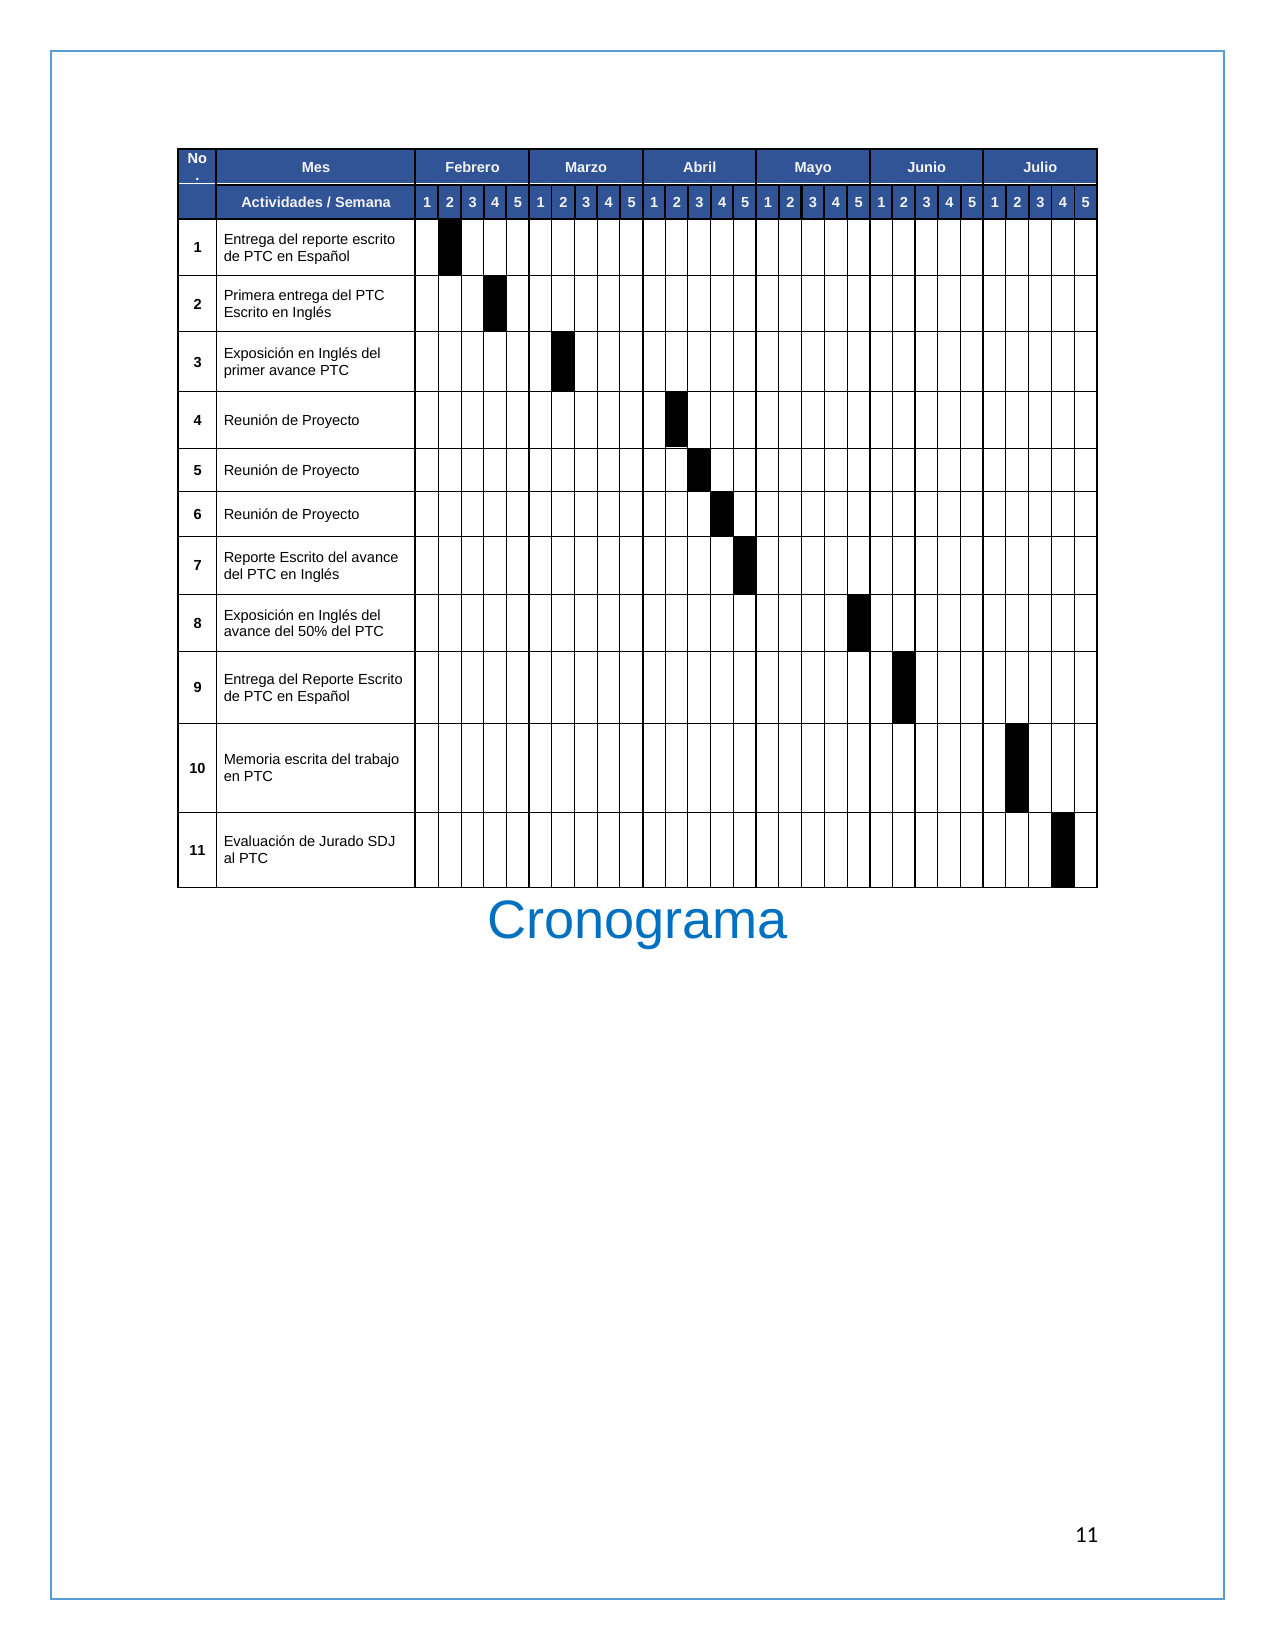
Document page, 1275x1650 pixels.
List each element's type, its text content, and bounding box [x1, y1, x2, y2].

table_cell [802, 392, 824, 447]
table_cell [1029, 449, 1051, 491]
table_cell [1029, 276, 1051, 331]
table_cell [757, 276, 778, 331]
table_cell [575, 537, 597, 594]
table_cell [1006, 724, 1028, 812]
table_cell [530, 332, 551, 391]
table_cell [871, 220, 892, 275]
table_cell [439, 449, 461, 491]
table_cell [462, 449, 483, 491]
table_cell [779, 332, 801, 391]
table_cell [598, 813, 619, 887]
table_cell [620, 813, 642, 887]
table_cell Exposición en Inglés del primer avance PTC [217, 332, 414, 391]
table_cell [439, 652, 461, 723]
table_cell [530, 813, 551, 887]
table_cell 1 [757, 186, 778, 218]
table_cell [484, 449, 506, 491]
table_cell [802, 813, 824, 887]
table_cell [916, 595, 937, 651]
table_cell [1029, 724, 1051, 812]
table_cell [711, 652, 733, 723]
table_cell Evaluación de Jurado SDJ al PTC [217, 813, 414, 887]
table_cell [416, 492, 438, 536]
table_cell [825, 595, 847, 651]
table_cell [1052, 276, 1074, 331]
table_cell [871, 652, 892, 723]
table_cell [1052, 220, 1074, 275]
table_cell [848, 276, 869, 331]
table_cell [507, 492, 528, 536]
table_cell [916, 392, 937, 447]
table_cell [416, 220, 438, 275]
table_cell [507, 332, 528, 391]
table_cell [416, 813, 438, 887]
table_cell [507, 392, 528, 447]
table_cell [484, 276, 506, 331]
table_cell [575, 276, 597, 331]
table_cell [984, 537, 1005, 594]
table_cell [530, 220, 551, 275]
table_cell [825, 537, 847, 594]
table_cell [779, 220, 801, 275]
table_cell [1029, 813, 1051, 887]
table_cell [507, 652, 528, 723]
table_cell [439, 332, 461, 391]
table_cell [462, 392, 483, 447]
table_cell [916, 332, 937, 391]
table_cell [848, 813, 869, 887]
table_cell [734, 392, 755, 447]
table_cell [552, 724, 574, 812]
table_cell [711, 724, 733, 812]
table_cell [734, 595, 755, 651]
table_cell Entrega del reporte escrito de PTC en Español [217, 220, 414, 275]
table_cell [439, 537, 461, 594]
table_cell [666, 332, 687, 391]
table_cell [961, 595, 982, 651]
table_cell [1052, 537, 1074, 594]
table_cell [961, 332, 982, 391]
table_cell [711, 595, 733, 651]
table_cell 4 [598, 186, 619, 218]
table_cell [439, 220, 461, 275]
table_cell [825, 813, 847, 887]
table_cell [893, 813, 914, 887]
table_cell [552, 220, 574, 275]
table_cell [984, 813, 1005, 887]
table_cell [984, 652, 1005, 723]
table_cell [1075, 652, 1096, 723]
table_cell [825, 392, 847, 447]
table_cell [871, 537, 892, 594]
table_cell [439, 276, 461, 331]
table_cell [620, 724, 642, 812]
table_cell [530, 595, 551, 651]
table_cell [1006, 392, 1028, 447]
table_cell 5 [848, 186, 869, 218]
table_cell 2 [893, 186, 914, 218]
table_cell [871, 449, 892, 491]
table_cell [530, 492, 551, 536]
table_cell [484, 492, 506, 536]
table_cell Reunión de Proyecto [217, 492, 414, 536]
table_cell [1029, 220, 1051, 275]
table_cell [938, 220, 960, 275]
table_cell [598, 724, 619, 812]
table_cell [575, 332, 597, 391]
table_cell [757, 652, 778, 723]
table_cell 2 [666, 186, 687, 218]
table_cell Exposición en Inglés del avance del 50% del PTC [217, 595, 414, 651]
table_cell [416, 537, 438, 594]
table_cell 4 [825, 186, 846, 218]
table_cell Actividades / Semana [217, 186, 414, 218]
table_cell [893, 595, 914, 651]
table_cell [484, 220, 506, 275]
table_cell [688, 449, 710, 491]
table_cell [598, 449, 619, 491]
table_cell [575, 652, 597, 723]
table_cell 2 [552, 186, 574, 218]
table_cell [666, 595, 687, 651]
table_cell [688, 595, 710, 651]
table_cell [961, 724, 982, 812]
table_cell [848, 392, 869, 447]
table_cell [666, 220, 687, 275]
table_cell [1006, 332, 1028, 391]
table_cell 3 [179, 332, 216, 391]
table_cell [848, 220, 869, 275]
table_cell [620, 537, 642, 594]
table_cell [1052, 492, 1074, 536]
table_cell 4 [939, 186, 960, 218]
table_cell [666, 392, 687, 447]
table_cell [462, 332, 483, 391]
table_cell [688, 332, 710, 391]
table_cell [462, 492, 483, 536]
table_cell [439, 392, 461, 447]
table_cell [1006, 537, 1028, 594]
table_cell [1075, 813, 1096, 887]
table_cell [507, 595, 528, 651]
table_cell 4 [179, 392, 216, 447]
table_cell [484, 392, 506, 447]
table_cell [416, 276, 438, 331]
table_cell [1075, 392, 1096, 447]
table_cell 7 [179, 537, 216, 594]
table_cell [688, 276, 710, 331]
table_cell [666, 449, 687, 491]
table_cell 1 [644, 186, 664, 218]
table_cell [1006, 492, 1028, 536]
table_cell [530, 537, 551, 594]
table_cell [507, 276, 528, 331]
table_cell [552, 813, 574, 887]
table_cell [1006, 813, 1028, 887]
table_cell [1052, 392, 1074, 447]
table_cell [779, 449, 801, 491]
table_cell [802, 537, 824, 594]
table_cell [779, 724, 801, 812]
table_cell [802, 724, 824, 812]
table_cell 5 [179, 449, 216, 491]
table_cell [1075, 449, 1096, 491]
table_cell [757, 595, 778, 651]
table_cell [416, 449, 438, 491]
table_cell [802, 652, 824, 723]
table_cell [575, 595, 597, 651]
table_cell [938, 537, 960, 594]
table_cell [757, 332, 778, 391]
table_cell [644, 492, 665, 536]
table_cell [961, 392, 982, 447]
table_cell [916, 492, 937, 536]
table_cell [938, 813, 960, 887]
table_cell [1029, 492, 1051, 536]
table_cell [552, 392, 574, 447]
table_cell 3 [803, 186, 823, 218]
table_cell [961, 652, 982, 723]
table_cell [916, 276, 937, 331]
table_cell [893, 276, 914, 331]
table_cell [1029, 332, 1051, 391]
table_cell Primera entrega del PTC Escrito en Inglés [217, 276, 414, 331]
table_cell [575, 813, 597, 887]
table_cell [598, 492, 619, 536]
table_cell [757, 220, 778, 275]
table_cell [416, 392, 438, 447]
table_cell [598, 537, 619, 594]
table_cell [484, 332, 506, 391]
table_cell [711, 332, 733, 391]
table_cell [484, 595, 506, 651]
table_cell [575, 449, 597, 491]
table_cell [734, 724, 755, 812]
table_cell [848, 652, 869, 723]
table_cell [916, 652, 937, 723]
table_cell [734, 220, 755, 275]
table_cell [711, 392, 733, 447]
table_cell [711, 813, 733, 887]
table_cell 1 [530, 186, 551, 218]
table_cell [598, 276, 619, 331]
table_cell [598, 332, 619, 391]
table_cell [984, 332, 1005, 391]
table_cell [871, 392, 892, 447]
table_cell 1 [179, 220, 216, 275]
table_cell [802, 449, 824, 491]
table_cell [1075, 220, 1096, 275]
table_cell [439, 724, 461, 812]
table_cell [893, 220, 914, 275]
table_cell [462, 813, 483, 887]
table_cell [598, 392, 619, 447]
table_cell 10 [179, 724, 216, 812]
table_cell [179, 184, 215, 218]
table_header Abril [644, 150, 755, 183]
table_cell [644, 220, 665, 275]
table_cell [825, 332, 847, 391]
table_cell [688, 537, 710, 594]
table_cell [688, 652, 710, 723]
table_cell 5 [962, 186, 982, 218]
table_cell [893, 492, 914, 536]
table_cell 1 [871, 186, 891, 218]
table_cell [1006, 652, 1028, 723]
table_cell [575, 724, 597, 812]
text Cronograma [177, 888, 1098, 950]
table_cell [825, 492, 847, 536]
table_cell [757, 492, 778, 536]
table_cell [711, 537, 733, 594]
table_cell 4 [1052, 186, 1074, 218]
table_cell [938, 724, 960, 812]
table_cell [802, 276, 824, 331]
table_cell [575, 220, 597, 275]
table_cell [938, 595, 960, 651]
table_cell [552, 595, 574, 651]
table_cell [825, 449, 847, 491]
table_cell [961, 449, 982, 491]
table_cell 2 [179, 276, 216, 331]
table_cell Reporte Escrito del avance del PTC en Inglés [217, 537, 414, 594]
table_cell [416, 652, 438, 723]
table_cell [1006, 595, 1028, 651]
table_cell 8 [179, 595, 216, 651]
table_cell [916, 724, 937, 812]
table_cell [644, 332, 665, 391]
table_cell [666, 724, 687, 812]
table_cell [666, 652, 687, 723]
table_cell [802, 220, 824, 275]
table_cell [825, 652, 847, 723]
table_cell [734, 276, 755, 331]
table_cell [893, 652, 914, 723]
table_header Junio [871, 150, 982, 183]
table_cell 3 [916, 186, 937, 218]
table_cell [711, 492, 733, 536]
table_cell [1029, 537, 1051, 594]
table_cell [507, 813, 528, 887]
table_cell [530, 652, 551, 723]
table_header Mes [217, 150, 414, 183]
table_cell [644, 813, 665, 887]
table_cell [984, 449, 1005, 491]
table_cell [938, 392, 960, 447]
table_cell [961, 537, 982, 594]
table_cell [688, 492, 710, 536]
table_cell [779, 813, 801, 887]
table_cell [552, 537, 574, 594]
table_cell [644, 276, 665, 331]
table_cell [825, 276, 847, 331]
table_cell [848, 449, 869, 491]
table_cell [1052, 813, 1074, 887]
table_cell [620, 332, 642, 391]
table_cell [644, 449, 665, 491]
table_cell [620, 595, 642, 651]
table_cell Entrega del Reporte Escrito de PTC en Español [217, 652, 414, 723]
table_cell [893, 449, 914, 491]
table_cell [552, 492, 574, 536]
table_cell [711, 220, 733, 275]
table_cell [688, 724, 710, 812]
table_cell [644, 652, 665, 723]
table_cell [620, 449, 642, 491]
table_cell [507, 220, 528, 275]
table_cell [644, 595, 665, 651]
table_cell 5 [621, 186, 642, 218]
table_cell [462, 276, 483, 331]
table_cell [848, 332, 869, 391]
table_cell 2 [1007, 186, 1028, 218]
table_cell [439, 492, 461, 536]
table_cell [961, 492, 982, 536]
table_cell [507, 537, 528, 594]
table_cell [575, 392, 597, 447]
table_cell [552, 652, 574, 723]
table_cell [1006, 449, 1028, 491]
table_cell [757, 449, 778, 491]
table_cell [552, 276, 574, 331]
table_cell [1052, 724, 1074, 812]
table_cell [734, 813, 755, 887]
table_cell [1052, 652, 1074, 723]
table_cell [507, 724, 528, 812]
table_cell [416, 595, 438, 651]
table_cell [961, 813, 982, 887]
table_cell [734, 652, 755, 723]
table_cell [961, 276, 982, 331]
table_cell 11 [179, 813, 216, 887]
table_cell [779, 595, 801, 651]
table_cell [871, 332, 892, 391]
table_header Julio [984, 150, 1096, 183]
table_cell [893, 537, 914, 594]
table_header Febrero [416, 150, 528, 183]
table_cell 2 [780, 186, 800, 218]
table_cell [462, 652, 483, 723]
table_cell [961, 220, 982, 275]
table_cell [802, 595, 824, 651]
table_header Mayo [757, 150, 869, 183]
table_cell [938, 652, 960, 723]
table_cell [1052, 595, 1074, 651]
table_cell [711, 449, 733, 491]
table_cell [688, 813, 710, 887]
table_cell [484, 813, 506, 887]
table_cell [462, 595, 483, 651]
table_cell Reunión de Proyecto [217, 392, 414, 447]
table_cell [462, 537, 483, 594]
table_cell [484, 652, 506, 723]
table_cell [1075, 332, 1096, 391]
table_cell [484, 724, 506, 812]
table_cell 5 [1075, 186, 1096, 218]
table_cell [1075, 595, 1096, 651]
table_cell [530, 724, 551, 812]
table_cell [530, 276, 551, 331]
table_cell [984, 724, 1005, 812]
table_cell [666, 813, 687, 887]
table_cell [916, 537, 937, 594]
table_cell [552, 332, 574, 391]
table_cell [871, 595, 892, 651]
table_cell [893, 332, 914, 391]
table_cell [871, 492, 892, 536]
table_cell [620, 392, 642, 447]
table_cell [871, 276, 892, 331]
table_cell 4 [485, 186, 505, 218]
table_cell 3 [462, 186, 483, 218]
table_cell [916, 813, 937, 887]
table_cell [530, 449, 551, 491]
table_cell [893, 724, 914, 812]
table_cell [575, 492, 597, 536]
table_cell 9 [179, 652, 216, 723]
table_cell [938, 492, 960, 536]
table_cell [1006, 220, 1028, 275]
table_cell [1029, 392, 1051, 447]
table_cell [552, 449, 574, 491]
table_cell [848, 595, 869, 651]
table_cell [416, 724, 438, 812]
table_cell [984, 392, 1005, 447]
table_cell [439, 813, 461, 887]
table_cell [439, 595, 461, 651]
table_cell [598, 220, 619, 275]
table_cell [938, 332, 960, 391]
table_cell [802, 492, 824, 536]
table_cell Reunión de Proyecto [217, 449, 414, 491]
table_cell [1029, 595, 1051, 651]
table_header Marzo [530, 150, 642, 183]
table_cell [734, 537, 755, 594]
table_cell [734, 332, 755, 391]
table_cell [688, 392, 710, 447]
table_cell [1075, 724, 1096, 812]
table_cell [848, 724, 869, 812]
table_cell Memoria escrita del trabajo en PTC [217, 724, 414, 812]
table_cell [1075, 276, 1096, 331]
table_cell 5 [507, 186, 528, 218]
table_cell [916, 220, 937, 275]
table_cell 3 [576, 186, 596, 218]
table_cell [779, 537, 801, 594]
table_cell [620, 276, 642, 331]
table_cell [598, 595, 619, 651]
table_cell [779, 652, 801, 723]
table_cell [779, 492, 801, 536]
table_cell [644, 724, 665, 812]
table_cell [938, 276, 960, 331]
table_cell [1075, 537, 1096, 594]
table_cell [620, 652, 642, 723]
table_cell [644, 392, 665, 447]
table_cell [779, 276, 801, 331]
table_cell [757, 724, 778, 812]
table_cell [620, 492, 642, 536]
table_cell [666, 537, 687, 594]
table_cell [666, 276, 687, 331]
table_cell [1029, 652, 1051, 723]
table_cell [802, 332, 824, 391]
table_cell 6 [179, 492, 216, 536]
table_cell [462, 220, 483, 275]
table_cell [984, 492, 1005, 536]
table_cell 5 [734, 186, 755, 218]
table_cell [734, 492, 755, 536]
table_cell [984, 220, 1005, 275]
table_cell [644, 537, 665, 594]
table_cell [984, 276, 1005, 331]
table_cell [916, 449, 937, 491]
table_cell [984, 595, 1005, 651]
table_cell [530, 392, 551, 447]
table_cell [871, 813, 892, 887]
table_cell [462, 724, 483, 812]
table_cell [620, 220, 642, 275]
table_cell [848, 537, 869, 594]
table_cell [893, 392, 914, 447]
table_cell 1 [416, 186, 437, 218]
table_cell 1 [984, 186, 1005, 218]
table_cell [848, 492, 869, 536]
table_cell [871, 724, 892, 812]
table_cell [1052, 449, 1074, 491]
table_cell [825, 724, 847, 812]
table_header No. [179, 150, 215, 183]
table_cell 3 [689, 186, 710, 218]
table_cell 2 [439, 186, 460, 218]
table_cell [757, 813, 778, 887]
table_cell [757, 537, 778, 594]
table_cell [711, 276, 733, 331]
table_cell [1052, 332, 1074, 391]
table_cell [598, 652, 619, 723]
table_cell [484, 537, 506, 594]
table_cell [779, 392, 801, 447]
table_cell [757, 392, 778, 447]
table_cell [507, 449, 528, 491]
table_cell [416, 332, 438, 391]
table_cell [938, 449, 960, 491]
table_cell [1075, 492, 1096, 536]
table_cell 4 [712, 186, 732, 218]
table_cell [1006, 276, 1028, 331]
table_cell [825, 220, 847, 275]
table_cell [666, 492, 687, 536]
table_cell [688, 220, 710, 275]
table_cell 3 [1030, 186, 1051, 218]
table_cell [734, 449, 755, 491]
